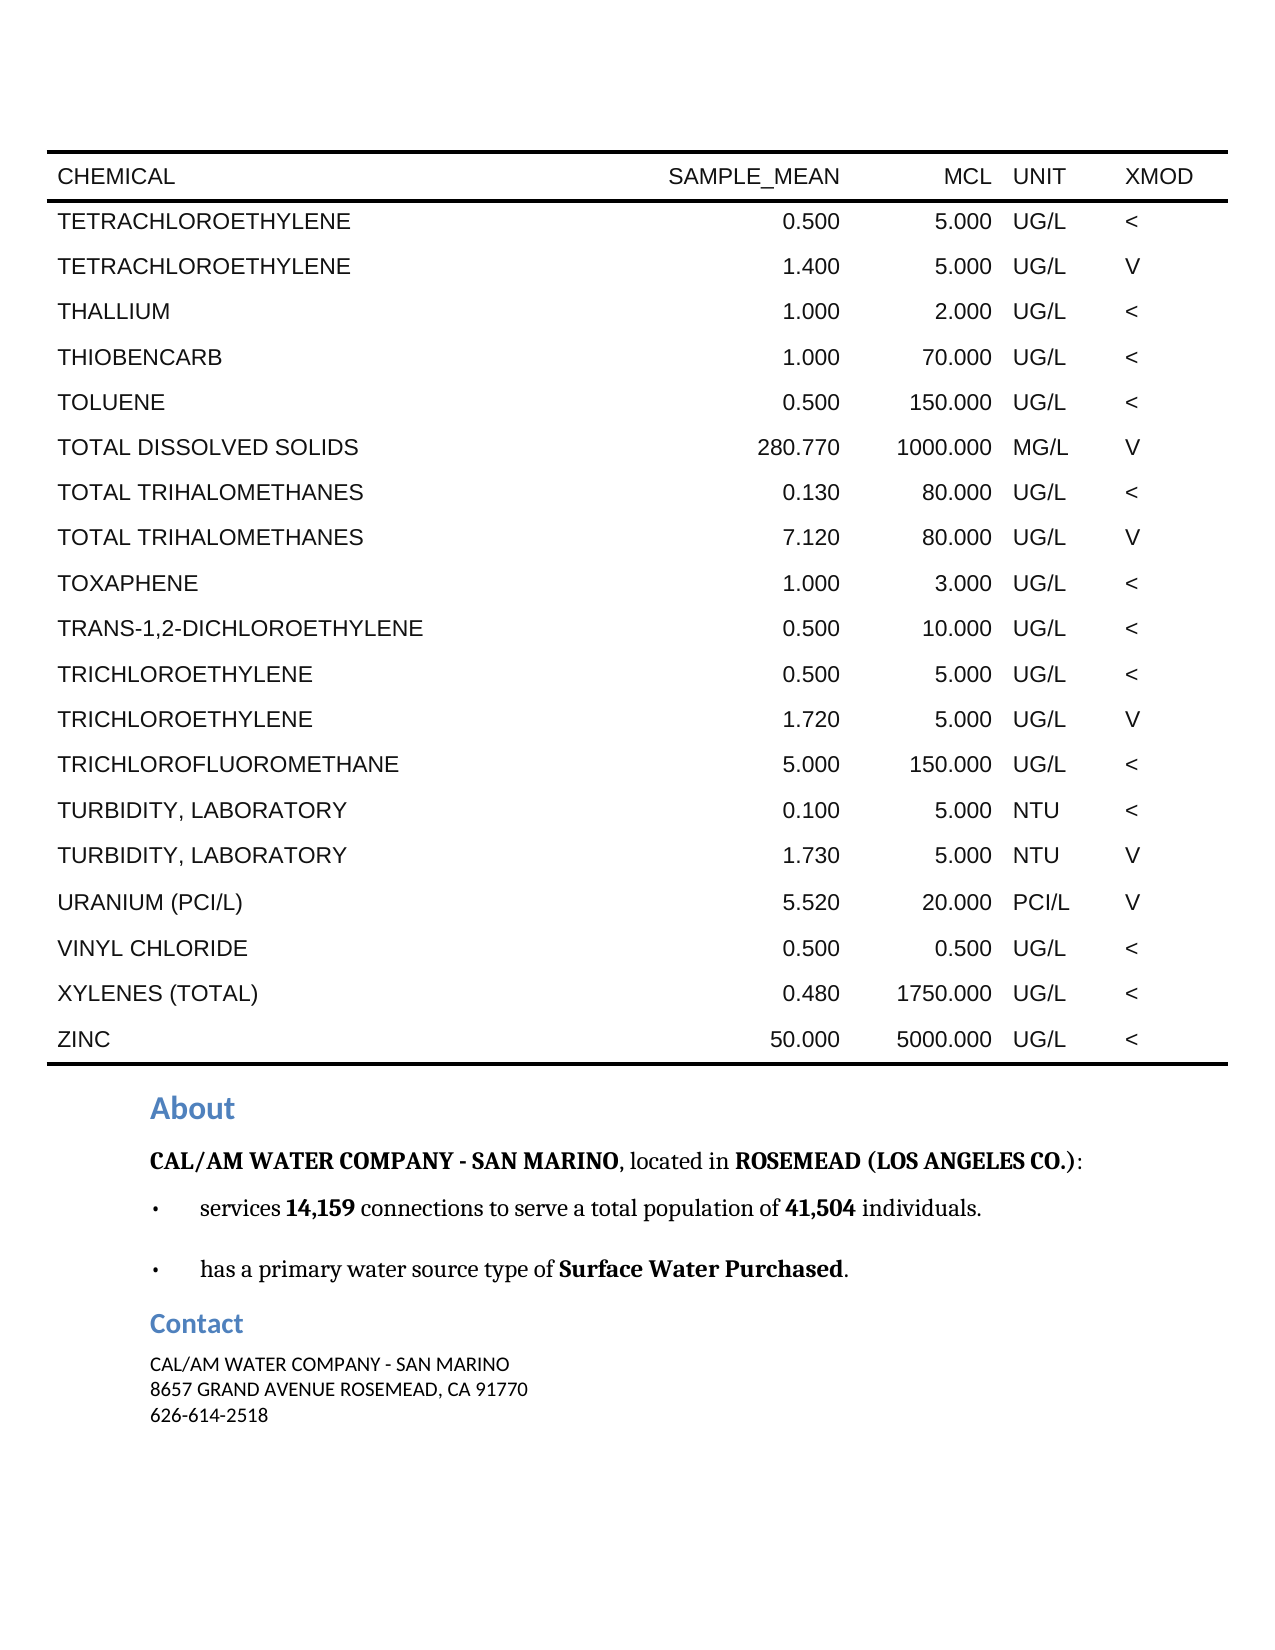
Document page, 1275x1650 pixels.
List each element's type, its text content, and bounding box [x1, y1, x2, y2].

table_cell 1.400 [638, 244, 850, 289]
table_cell 20.000 [850, 879, 1002, 925]
table_cell 5.000 [850, 696, 1002, 742]
table_header SAMPLE_MEAN [638, 154, 850, 198]
table_cell TRICHLOROFLUOROMETHANE [47, 742, 638, 787]
table_cell TRICHLOROETHYLENE [47, 696, 638, 742]
table_cell 150.000 [850, 379, 1002, 424]
table_cell TETRACHLOROETHYLENE [47, 203, 638, 244]
table_cell UG/L [1002, 742, 1114, 787]
table_cell 0.500 [638, 379, 850, 424]
table_cell 0.500 [850, 925, 1002, 970]
table_cell 10.000 [850, 605, 1002, 651]
table_cell UG/L [1002, 515, 1114, 560]
table_cell < [1114, 379, 1228, 424]
table_cell V [1114, 833, 1228, 878]
table_cell 70.000 [850, 334, 1002, 379]
table_cell TOXAPHENE [47, 560, 638, 605]
table_cell 5000.000 [850, 1017, 1002, 1062]
table_cell THIOBENCARB [47, 334, 638, 379]
table_cell ZINC [47, 1017, 638, 1062]
table_cell 150.000 [850, 742, 1002, 787]
table_cell TURBIDITY, LABORATORY [47, 787, 638, 833]
table_cell V [1114, 696, 1228, 742]
table_cell V [1114, 244, 1228, 289]
table_cell TRANS-1,2-DICHLOROETHYLENE [47, 605, 638, 651]
table_cell 5.000 [638, 742, 850, 787]
table_cell 1.000 [638, 334, 850, 379]
table_cell 0.100 [638, 787, 850, 833]
table_cell NTU [1002, 833, 1114, 878]
table_cell 0.130 [638, 470, 850, 515]
table_cell < [1114, 289, 1228, 334]
table_cell URANIUM (PCI/L) [47, 879, 638, 925]
table_header CHEMICAL [47, 154, 638, 198]
table_cell 5.000 [850, 203, 1002, 244]
table_cell UG/L [1002, 203, 1114, 244]
table_cell < [1114, 560, 1228, 605]
table_cell UG/L [1002, 244, 1114, 289]
text CAL/AM WATER COMPANY - SAN MARINO, located in ROSEMEAD (LOS ANGELES CO.): [150, 1147, 1125, 1175]
list has a primary water source type of Surface Water Purchased. [150, 1255, 1125, 1284]
table_cell 3.000 [850, 560, 1002, 605]
table_cell < [1114, 1017, 1228, 1062]
table_cell TETRACHLOROETHYLENE [47, 244, 638, 289]
table_cell UG/L [1002, 1017, 1114, 1062]
table_cell < [1114, 651, 1228, 696]
table_cell < [1114, 925, 1228, 970]
table_cell 5.520 [638, 879, 850, 925]
table_cell UG/L [1002, 379, 1114, 424]
table_cell 1.000 [638, 560, 850, 605]
table_cell < [1114, 605, 1228, 651]
table_cell UG/L [1002, 605, 1114, 651]
table_header UNIT [1002, 154, 1114, 198]
table_cell 0.480 [638, 970, 850, 1017]
table_cell 0.500 [638, 605, 850, 651]
table_cell MG/L [1002, 425, 1114, 470]
table_cell 5.000 [850, 787, 1002, 833]
table_cell TURBIDITY, LABORATORY [47, 833, 638, 878]
table_cell UG/L [1002, 651, 1114, 696]
table_header MCL [850, 154, 1002, 198]
table_cell V [1114, 515, 1228, 560]
table_cell UG/L [1002, 470, 1114, 515]
table_cell V [1114, 425, 1228, 470]
table_cell UG/L [1002, 334, 1114, 379]
table_cell < [1114, 470, 1228, 515]
table_cell TOTAL TRIHALOMETHANES [47, 515, 638, 560]
table_cell UG/L [1002, 560, 1114, 605]
table_cell < [1114, 203, 1228, 244]
table_cell < [1114, 970, 1228, 1017]
table_cell XYLENES (TOTAL) [47, 970, 638, 1017]
table_cell UG/L [1002, 925, 1114, 970]
table_cell 1750.000 [850, 970, 1002, 1017]
table_cell 1.000 [638, 289, 850, 334]
table_cell 50.000 [638, 1017, 850, 1062]
table_cell VINYL CHLORIDE [47, 925, 638, 970]
table_cell 80.000 [850, 470, 1002, 515]
table_header XMOD [1114, 154, 1228, 198]
table_cell < [1114, 742, 1228, 787]
table_cell UG/L [1002, 970, 1114, 1017]
table_cell 7.120 [638, 515, 850, 560]
subtitle About [150, 1087, 1125, 1128]
table_cell PCI/L [1002, 879, 1114, 925]
table_cell 1000.000 [850, 425, 1002, 470]
table_cell 0.500 [638, 925, 850, 970]
table_cell 80.000 [850, 515, 1002, 560]
table_cell UG/L [1002, 696, 1114, 742]
list services 14,159 connections to serve a total population of 41,504 individuals. [150, 1194, 1125, 1252]
table_cell 280.770 [638, 425, 850, 470]
table_cell 5.000 [850, 833, 1002, 878]
table_cell TOTAL TRIHALOMETHANES [47, 470, 638, 515]
text CAL/AM WATER COMPANY - SAN MARINO 8657 GRAND AVENUE ROSEMEAD, CA 91770 626-614-2518 [150, 1351, 1125, 1427]
table_cell TRICHLOROETHYLENE [47, 651, 638, 696]
table_cell 1.730 [638, 833, 850, 878]
table_cell THALLIUM [47, 289, 638, 334]
table_cell 5.000 [850, 651, 1002, 696]
table_cell < [1114, 787, 1228, 833]
table_cell 2.000 [850, 289, 1002, 334]
table_cell < [1114, 334, 1228, 379]
table_cell 1.720 [638, 696, 850, 742]
subtitle Contact [150, 1305, 1125, 1341]
table_cell NTU [1002, 787, 1114, 833]
table_cell 0.500 [638, 203, 850, 244]
table_cell TOTAL DISSOLVED SOLIDS [47, 425, 638, 470]
table_cell TOLUENE [47, 379, 638, 424]
table_cell V [1114, 879, 1228, 925]
table_cell 5.000 [850, 244, 1002, 289]
table_cell UG/L [1002, 289, 1114, 334]
table_cell 0.500 [638, 651, 850, 696]
